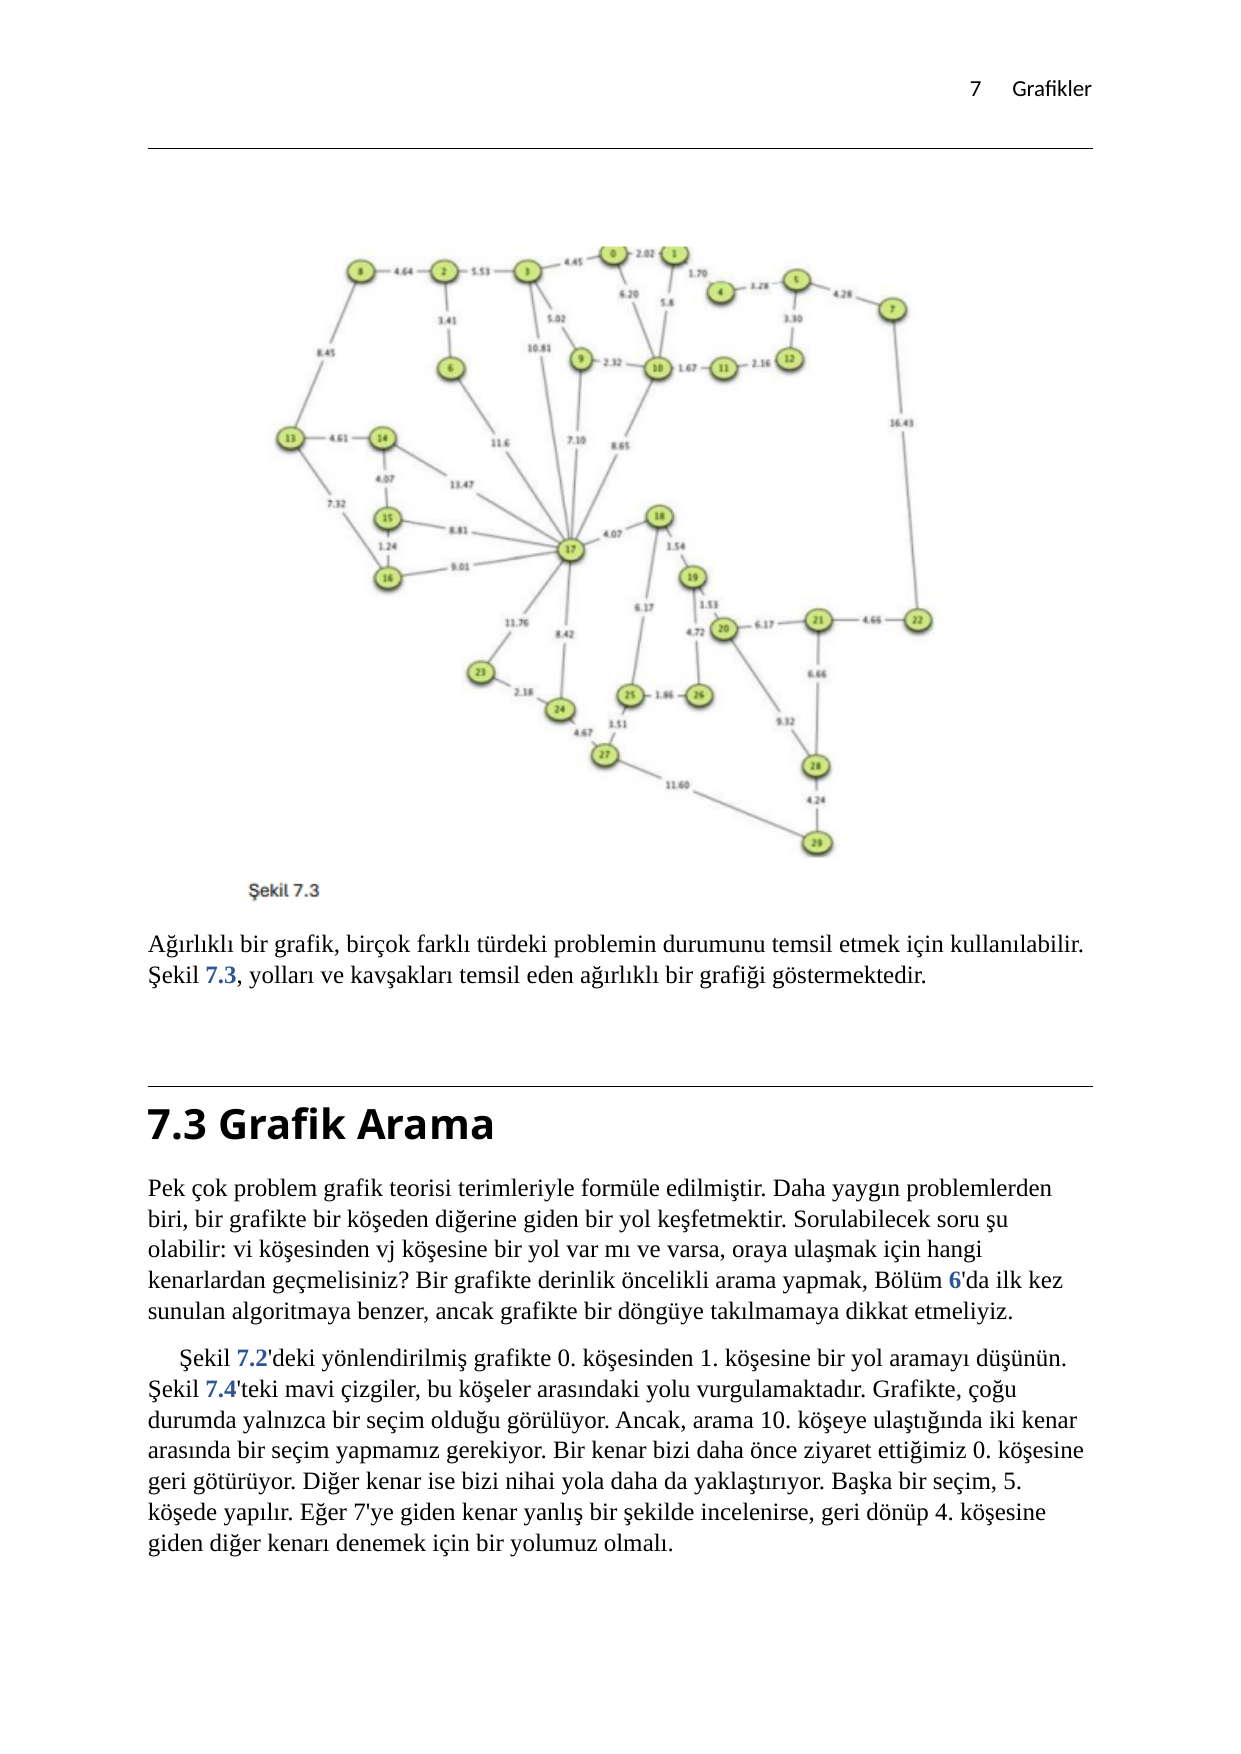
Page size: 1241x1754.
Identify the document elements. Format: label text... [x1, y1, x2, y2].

text Pek çok problem grafik teorisi terimleriyle formüle edilmiştir. Daha yaygın problemlerden biri, bir grafikte bir köşeden diğerine giden bir yol keşfetmektir. Sorulabilecek soru şu olabilir: vi köşesinden vj köşesine bir yol var mı ve varsa, oraya ulaşmak için hangi kenarlardan geçmelisiniz? Bir grafikte derinlik öncelikli arama yapmak, Bölüm 6'da ilk kez sunulan algoritmaya benzer, ancak grafikte bir döngüye takılmamaya dikkat etmeliyiz. [148, 1173, 1093, 1324]
text Şekil 7.2'deki yönlendirilmiş grafikte 0. köşesinden 1. köşesine bir yol aramayı düşünün. Şekil 7.4'teki mavi çizgiler, bu köşeler arasındaki yolu vurgulamaktadır. Grafikte, çoğu durumda yalnızca bir seçim olduğu görülüyor. Ancak, arama 10. köşeye ulaştığında iki kenar arasında bir seçim yapmamız gerekiyor. Bir kenar bizi daha önce ziyaret ettiğimiz 0. köşesine geri götürüyor. Diğer kenar ise bizi nihai yola daha da yaklaştırıyor. Başka bir seçim, 5. köşede yapılır. Eğer 7'ye giden kenar yanlış bir şekilde incelenirse, geri dönüp 4. köşesine giden diğer kenarı denemek için bir yolumuz olmalı. [148, 1343, 1093, 1556]
text 7.3 Grafik Arama [148, 1087, 1093, 1152]
text Ağırlıklı bir grafik, birçok farklı türdeki problemin durumunu temsil etmek için kullanılabilir. Şekil 7.3, yolları ve kavşakları temsil eden ağırlıklı bir grafiği göstermektedir. [148, 929, 1093, 989]
